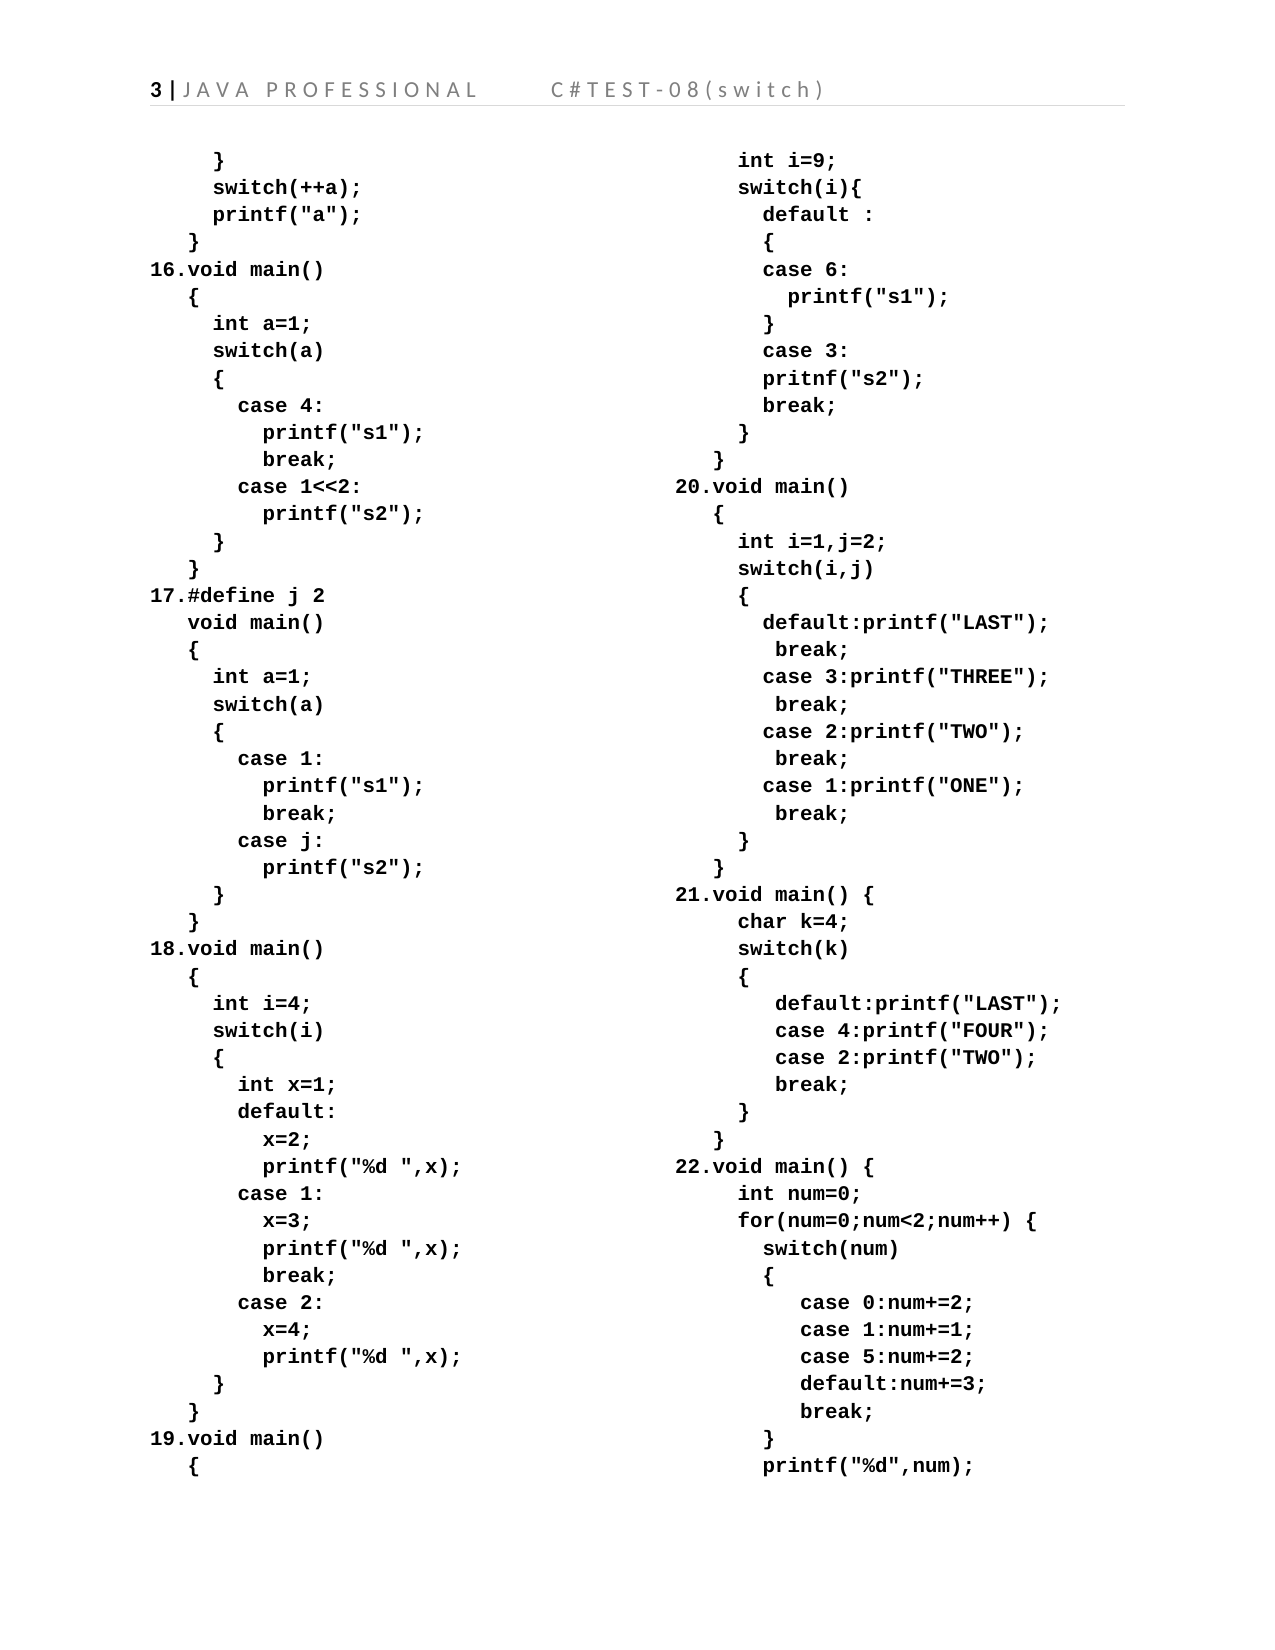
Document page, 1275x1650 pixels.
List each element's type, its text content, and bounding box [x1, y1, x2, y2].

text int x=1; [150, 1074, 600, 1098]
text case 1:num+=1; [675, 1319, 1125, 1343]
text 16.void main() [150, 259, 600, 282]
text switch(i,j) [675, 558, 1125, 581]
text break; [675, 639, 1125, 663]
text case 6: [675, 259, 1125, 282]
text 19.void main() [150, 1428, 600, 1451]
text { [150, 286, 600, 309]
text x=4; [150, 1319, 600, 1343]
text case 3:printf("THREE"); [675, 667, 1125, 690]
text printf("s1"); [150, 775, 600, 799]
text } [150, 558, 600, 581]
text { [150, 966, 600, 989]
text { [150, 1047, 600, 1071]
text case 0:num+=2; [675, 1292, 1125, 1316]
text x=3; [150, 1210, 600, 1234]
text printf("%d ",x); [150, 1237, 600, 1261]
text printf("a"); [150, 204, 600, 228]
text } [675, 857, 1125, 881]
text printf("%d ",x); [150, 1156, 600, 1179]
text { [675, 585, 1125, 609]
text 22.void main() { [675, 1156, 1125, 1179]
text } [675, 830, 1125, 853]
text } [675, 422, 1125, 446]
text } [150, 531, 600, 554]
text break; [675, 748, 1125, 772]
text switch(k) [675, 938, 1125, 962]
text switch(num) [675, 1237, 1125, 1261]
text } [675, 1102, 1125, 1125]
text break; [675, 1074, 1125, 1098]
text } [675, 449, 1125, 473]
text case 2:printf("TWO"); [675, 1047, 1125, 1071]
text } [150, 911, 600, 935]
text default : [675, 204, 1125, 228]
text pritnf("s2"); [675, 367, 1125, 391]
text int num=0; [675, 1183, 1125, 1207]
text } [675, 1129, 1125, 1152]
text case 2: [150, 1292, 600, 1316]
text case 4:printf("FOUR"); [675, 1020, 1125, 1044]
text break; [675, 395, 1125, 418]
text switch(i){ [675, 177, 1125, 201]
text { [675, 966, 1125, 989]
text printf("s2"); [150, 503, 600, 527]
text printf("s1"); [150, 422, 600, 446]
text default:printf("LAST"); [675, 612, 1125, 636]
text } [150, 1373, 600, 1397]
text for(num=0;num<2;num++) { [675, 1210, 1125, 1234]
text break; [150, 1265, 600, 1288]
text break; [150, 449, 600, 473]
text } [150, 232, 600, 255]
text { [675, 232, 1125, 255]
text printf("s1"); [675, 286, 1125, 309]
text printf("s2"); [150, 857, 600, 881]
text int i=4; [150, 993, 600, 1016]
text { [675, 1265, 1125, 1288]
text int a=1; [150, 667, 600, 690]
text case 1: [150, 748, 600, 772]
text 17.#define j 2 [150, 585, 600, 609]
text int a=1; [150, 313, 600, 337]
text switch(++a); [150, 177, 600, 201]
text default:num+=3; [675, 1373, 1125, 1397]
text break; [675, 694, 1125, 717]
text printf("%d ",x); [150, 1346, 600, 1370]
text break; [150, 802, 600, 826]
text case 1:printf("ONE"); [675, 775, 1125, 799]
text case 1<<2: [150, 476, 600, 500]
text void main() [150, 612, 600, 636]
text case 4: [150, 395, 600, 418]
text char k=4; [675, 911, 1125, 935]
text int i=9; [675, 150, 1125, 174]
text int i=1,j=2; [675, 531, 1125, 554]
text { [675, 503, 1125, 527]
text case j: [150, 830, 600, 853]
text case 5:num+=2; [675, 1346, 1125, 1370]
text case 1: [150, 1183, 600, 1207]
text switch(i) [150, 1020, 600, 1044]
text default:printf("LAST"); [675, 993, 1125, 1016]
text break; [675, 802, 1125, 826]
text } [150, 150, 600, 174]
text x=2; [150, 1129, 600, 1152]
text 18.void main() [150, 938, 600, 962]
text switch(a) [150, 340, 600, 364]
text } [675, 313, 1125, 337]
text } [675, 1428, 1125, 1451]
text case 3: [675, 340, 1125, 364]
text { [150, 367, 600, 391]
text break; [675, 1401, 1125, 1424]
text { [150, 639, 600, 663]
text 21.void main() { [675, 884, 1125, 908]
text switch(a) [150, 694, 600, 717]
text printf("%d",num); [675, 1455, 1125, 1479]
text 20.void main() [675, 476, 1125, 500]
text { [150, 1455, 600, 1479]
text } [150, 884, 600, 908]
text } [150, 1401, 600, 1424]
text { [150, 721, 600, 744]
text default: [150, 1102, 600, 1125]
text case 2:printf("TWO"); [675, 721, 1125, 744]
